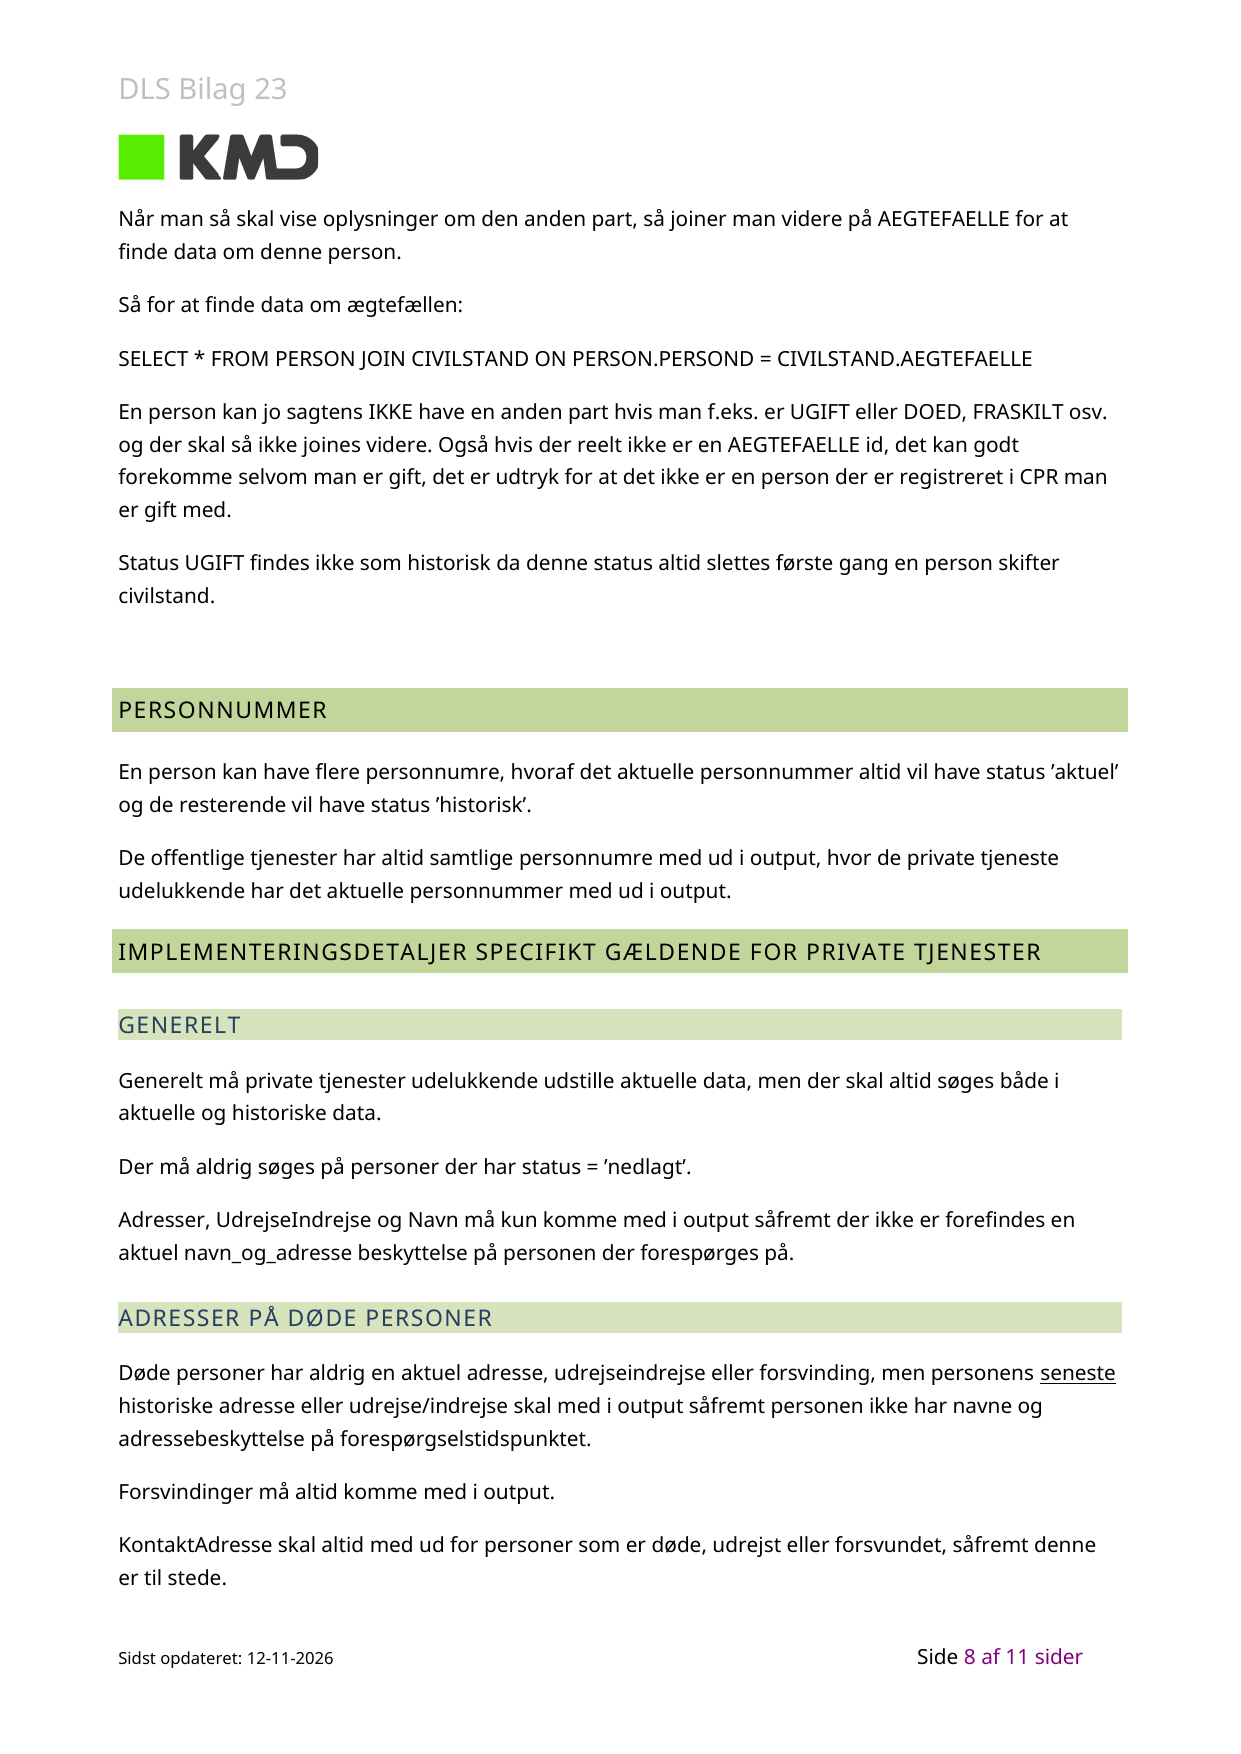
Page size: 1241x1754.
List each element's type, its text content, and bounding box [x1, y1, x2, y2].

text Døde personer har aldrig en aktuel adresse, udrejseindrejse eller forsvinding, men personens seneste historiske adresse eller udrejse/indrejse skal med i output såfremt personen ikke har navne og adressebeskyttelse på forespørgselstidspunktet. [118, 1358, 1122, 1452]
picture [118, 134, 319, 180]
text Når man så skal vise oplysninger om den anden part, så joiner man videre på AEGTEFAELLE for at finde data om denne person. [118, 204, 1122, 265]
text KontaktAdresse skal altid med ud for personer som er døde, udrejst eller forsvundet, såfremt denne er til stede. [118, 1531, 1122, 1592]
text Status UGIFT findes ikke som historisk da denne status altid slettes første gang en person skifter civilstand. [118, 548, 1122, 609]
text Så for at finde data om ægtefællen: [118, 290, 1122, 319]
text En person kan jo sagtens IKKE have en anden part hvis man f.eks. er UGIFT eller DOED, FRASKILT osv. og der skal så ikke joines videre. Også hvis der reelt ikke er en AEGTEFAELLE id, det kan godt forekomme selvom man er gift, det er udtryk for at det ikke er en person der er registreret i CPR man er gift med. [118, 397, 1122, 523]
text En person kan have flere personnumre, hvoraf det aktuelle personnummer altid vil have status ’aktuel’ og de resterende vil have status ’historisk’. [118, 757, 1122, 818]
text SELECT * FROM PERSON JOIN CIVILSTAND ON PERSON.PERSOND = CIVILSTAND.AEGTEFAELLE [118, 344, 1122, 372]
text Generelt må private tjenester udelukkende udstille aktuelle data, men der skal altid søges både i aktuelle og historiske data. [118, 1066, 1122, 1127]
subtitle Adresser på døde personer [118, 1302, 1122, 1333]
text Der må aldrig søges på personer der har status = ’nedlagt’. [118, 1152, 1122, 1180]
subtitle Implementeringsdetaljer specifikt gældende for Private tjenester [118, 936, 1122, 967]
subtitle Personnummer [118, 694, 1122, 725]
text De offentlige tjenester har altid samtlige personnumre med ud i output, hvor de private tjeneste udelukkende har det aktuelle personnummer med ud i output. [118, 843, 1122, 904]
text Adresser, UdrejseIndrejse og Navn må kun komme med i output såfremt der ikke er forefindes en aktuel navn_og_adresse beskyttelse på personen der forespørges på. [118, 1205, 1122, 1266]
subtitle Generelt [118, 1009, 1122, 1040]
text Forsvindinger må altid komme med i output. [118, 1477, 1122, 1506]
